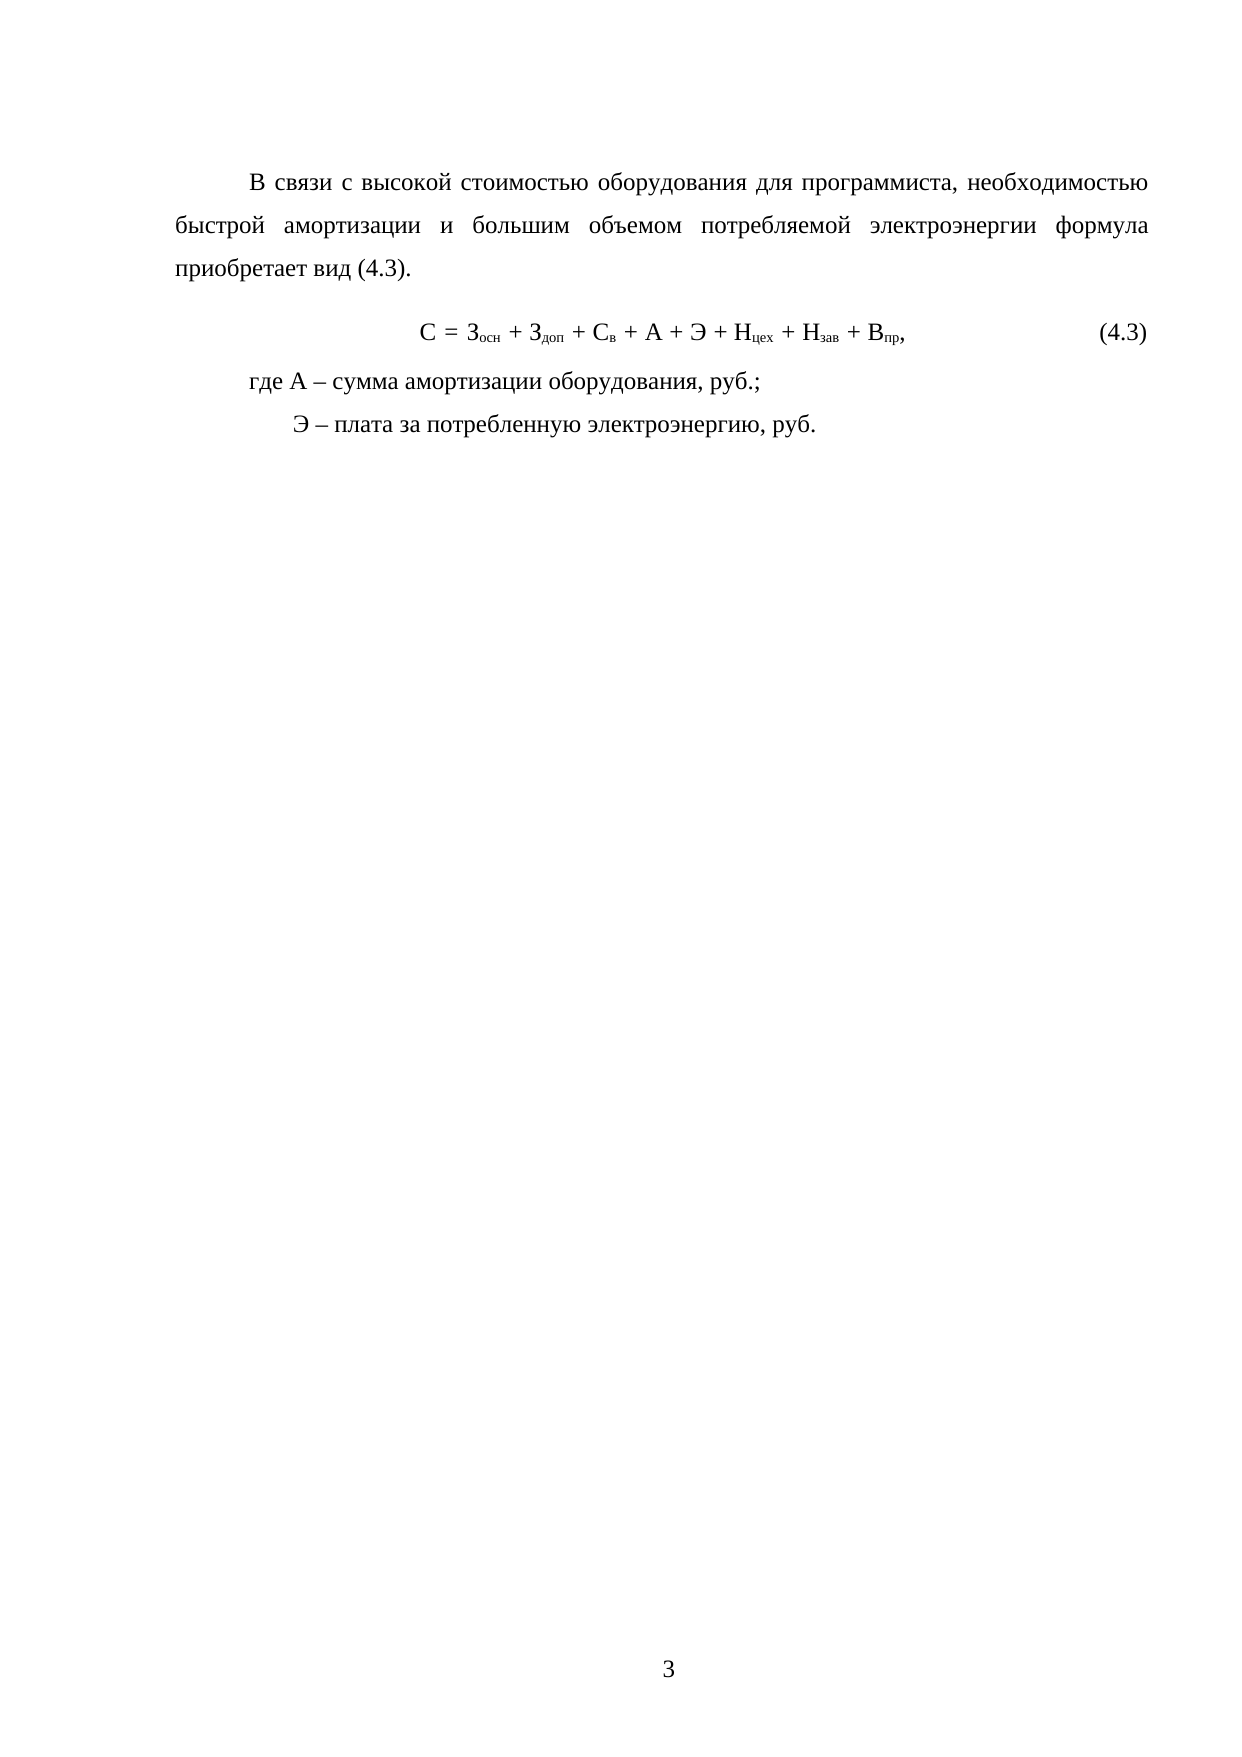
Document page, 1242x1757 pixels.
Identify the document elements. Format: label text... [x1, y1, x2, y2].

text где А – сумма амортизации оборудования, руб.; [175, 366, 1149, 395]
text В связи с высокой стоимостью оборудования для программиста, необходимостью быстрой амортизации и большим объемом потребляемой электроэнергии формула приобретает вид (4.3). [175, 167, 1149, 282]
text Э – плата за потребленную электроэнергию, руб. [175, 409, 1149, 438]
text С = Зосн + Здоп + Св + А + Э + Нцех + Нзав + Впр, [175, 317, 1149, 346]
